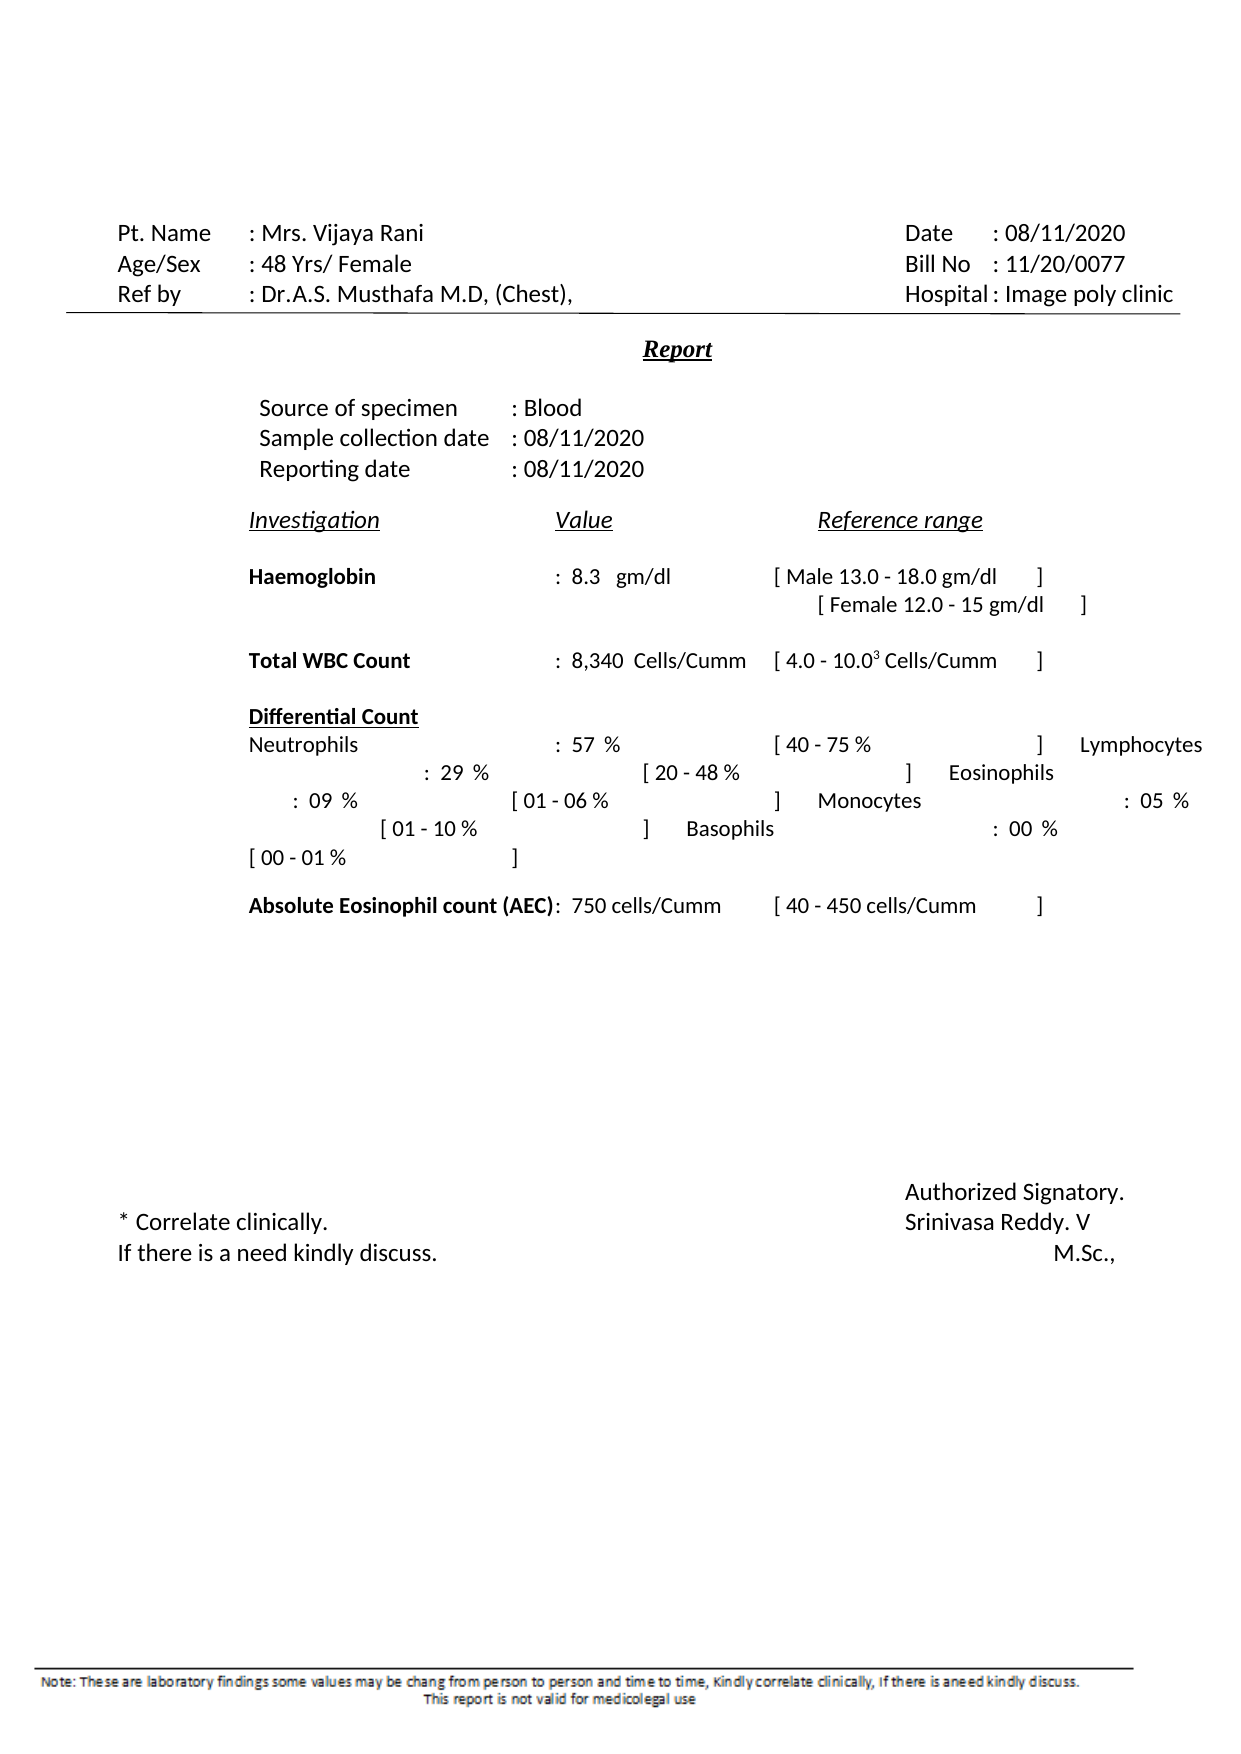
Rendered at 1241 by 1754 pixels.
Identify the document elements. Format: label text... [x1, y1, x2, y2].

text Total WBC Count : 8,340 Cells/Cumm [ 4.0 - 10.03 Cells/Cumm ] [205, 646, 1210, 674]
text Absolute Eosinophil count (AEC) : 750 cells/Cumm [ 40 - 450 cells/Cumm ] [205, 891, 1210, 919]
text Report [599, 334, 1210, 363]
text Investigation Value Reference range [205, 504, 1210, 534]
text Pt. Name : Mrs. Vijaya Rani Date : 08/11/2020 [74, 217, 1210, 248]
text If there is a need kindly discuss. M.Sc., [74, 1237, 1210, 1268]
text Reporting date : 08/11/2020 [259, 453, 1210, 483]
picture [30, 1665, 1137, 1709]
text [ Female 12.0 - 15 gm/dl ] [774, 590, 1210, 618]
text * Correlate clinically. Srinivasa Reddy. V [74, 1207, 1210, 1237]
text Differential Count [205, 702, 1210, 731]
text Source of specimen : Blood [259, 392, 1210, 422]
text Sample collection date : 08/11/2020 [259, 422, 1210, 453]
text Ref by : Dr. A.S. Musthafa M.D, (Chest), Hospital : Image poly clinic [74, 278, 1210, 309]
text Neutrophils : 57 % [ 40 - 75 % ] Lymphocytes : 29 % [ 20 - 48 % ] Eosinophils : 09 % [ 01 - 06 % ] Monocytes : 05 % [ 01 - 10 % ] Basophils : 00 % [ 00 - 01 % ] [205, 731, 1210, 871]
text Haemoglobin : 8.3 gm/dl [ Male 13.0 - 18.0 gm/dl ] [205, 562, 1210, 590]
text Authorized Signatory. [905, 1176, 1210, 1207]
text Age/Sex : 48 Yrs/ Female Bill No : 11/20/0077 [74, 248, 1210, 278]
